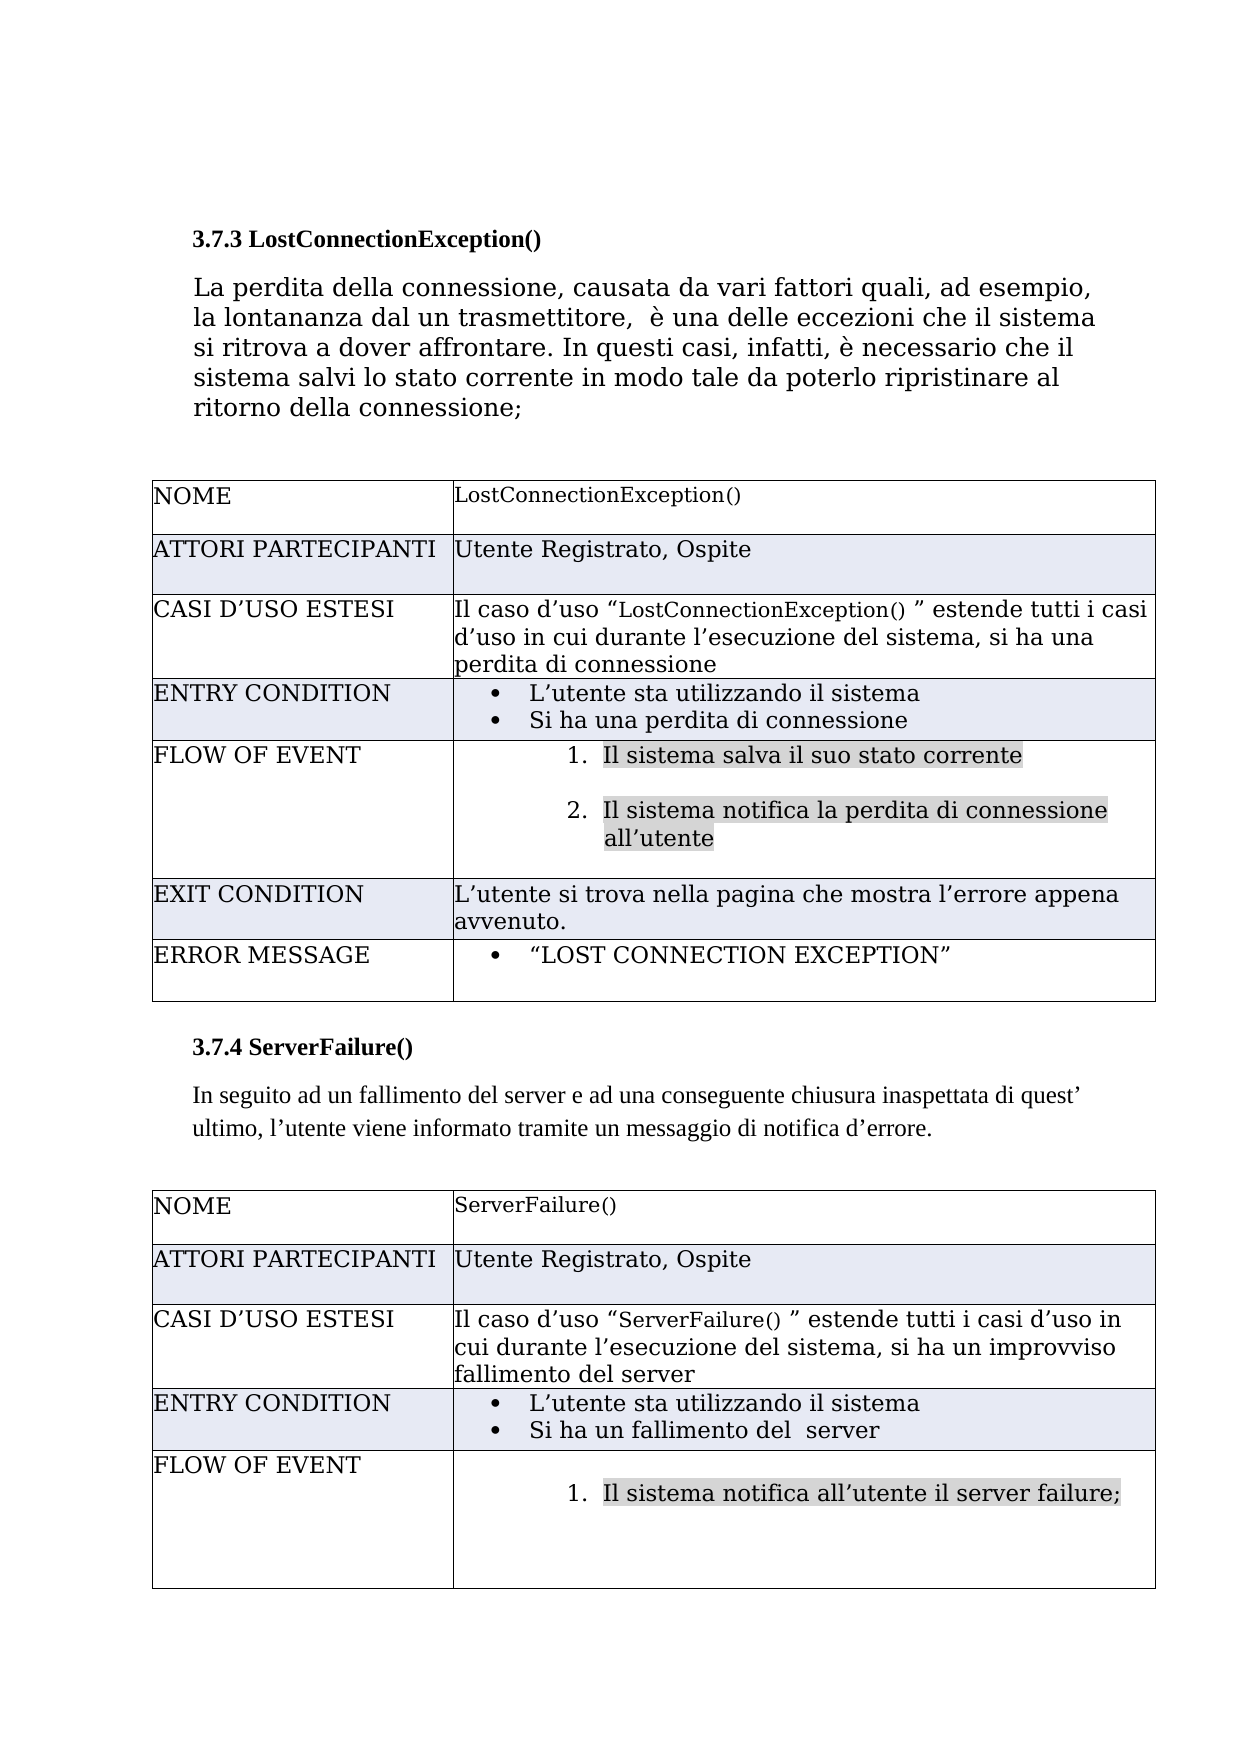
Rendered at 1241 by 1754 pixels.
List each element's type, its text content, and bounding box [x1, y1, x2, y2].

table_cell ENTRY CONDITION [153, 1389, 453, 1450]
table_header NOME [153, 1191, 453, 1244]
table_cell Il caso d’uso “ServerFailure() ” estende tutti i casi d’uso in cui durante l’esecuzione del sistema, si ha un improvviso fallimento del server [454, 1305, 1155, 1387]
table_header LostConnectionException() [454, 481, 1155, 534]
table_cell Utente Registrato, Ospite [454, 1245, 1155, 1304]
table_cell ATTORI PARTECIPANTI [153, 535, 453, 594]
table_cell Il sistema salva il suo stato corrente Il sistema notifica la perdita di connessione all’utente [454, 741, 1155, 878]
text 3.7.4 ServerFailure() [192, 1032, 1122, 1061]
table_cell Il caso d’uso “LostConnectionException() ” estende tutti i casi d’uso in cui durante l’esecuzione del sistema, si ha una perdita di connessione [454, 595, 1155, 677]
table_cell ENTRY CONDITION [153, 679, 453, 740]
table_cell “LOST CONNECTION EXCEPTION” [454, 940, 1155, 1001]
table_cell L’utente sta utilizzando il sistema Si ha un fallimento del server [454, 1389, 1155, 1450]
table_cell FLOW OF EVENT [153, 1451, 453, 1587]
table_cell Utente Registrato, Ospite [454, 535, 1155, 594]
table_cell L’utente sta utilizzando il sistema Si ha una perdita di connessione [454, 679, 1155, 740]
table_header ServerFailure() [454, 1191, 1155, 1244]
table_cell ERROR MESSAGE [153, 940, 453, 1001]
table_cell CASI D’USO ESTESI [153, 1305, 453, 1387]
table_cell Il sistema notifica all’utente il server failure; [454, 1451, 1155, 1587]
list La perdita della connessione, causata da vari fattori quali, ad esempio, la lontananza dal un trasmettitore, è una delle eccezioni che il sistema si ritrova a dover affrontare. In questi casi, infatti, è necessario che il sistema salvi lo stato corrente in modo tale da poterlo ripristinare al ritorno della connessione; [193, 272, 1122, 422]
text In seguito ad un fallimento del server e ad una conseguente chiusura inaspettata di quest’ ultimo, l’utente viene informato tramite un messaggio di notifica d’errore. [192, 1080, 1122, 1141]
table_cell CASI D’USO ESTESI [153, 595, 453, 677]
table_cell ATTORI PARTECIPANTI [153, 1245, 453, 1304]
table_cell FLOW OF EVENT [153, 741, 453, 878]
table_cell EXIT CONDITION [153, 879, 453, 939]
text 3.7.3 LostConnectionException() [192, 224, 1122, 253]
table_cell L’utente si trova nella pagina che mostra l’errore appena avvenuto. [454, 879, 1155, 939]
table_header NOME [153, 481, 453, 534]
